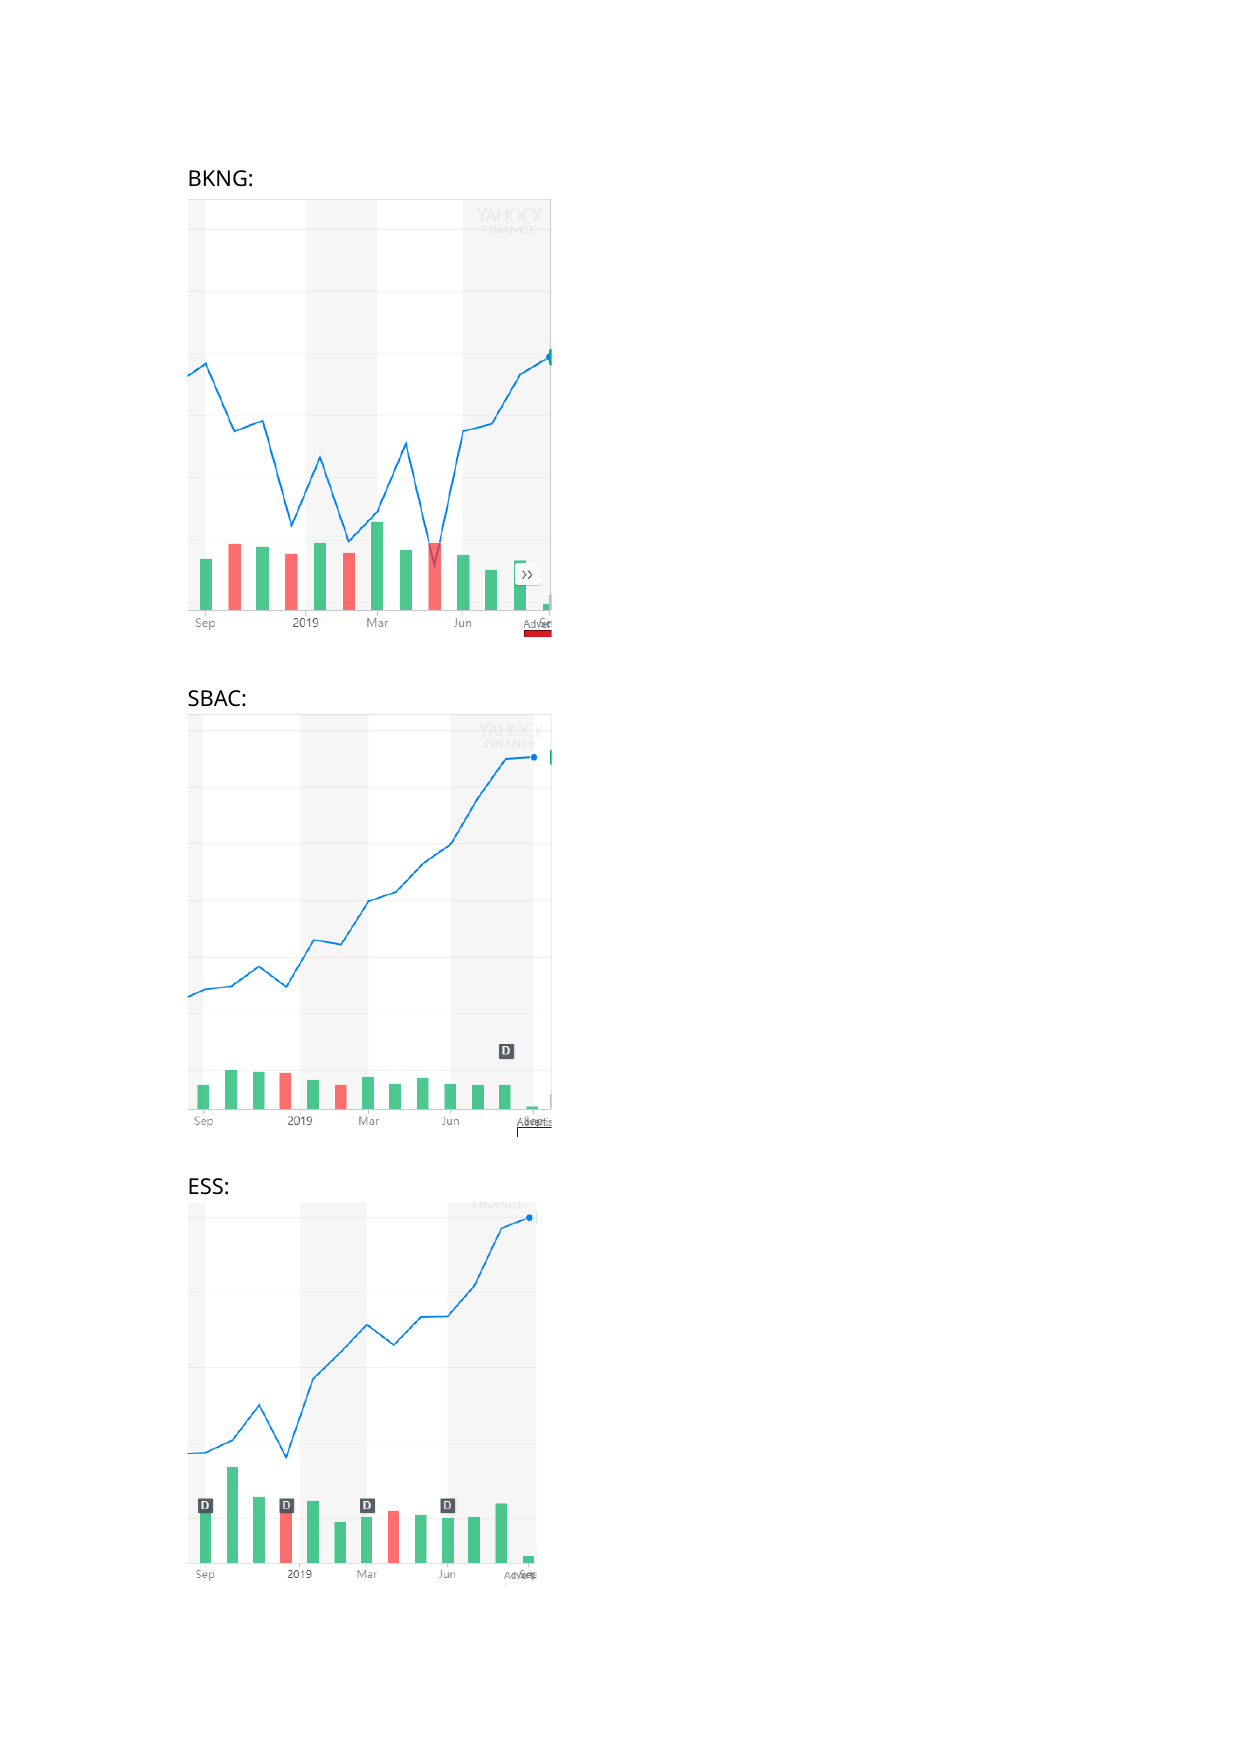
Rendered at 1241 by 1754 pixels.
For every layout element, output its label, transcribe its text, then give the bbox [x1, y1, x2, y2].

text SBAC: [187, 682, 1053, 714]
text ESS: [187, 1169, 1053, 1202]
text BKNG: [187, 162, 1053, 194]
picture [187, 194, 552, 637]
picture [187, 1202, 537, 1586]
picture [187, 714, 552, 1137]
